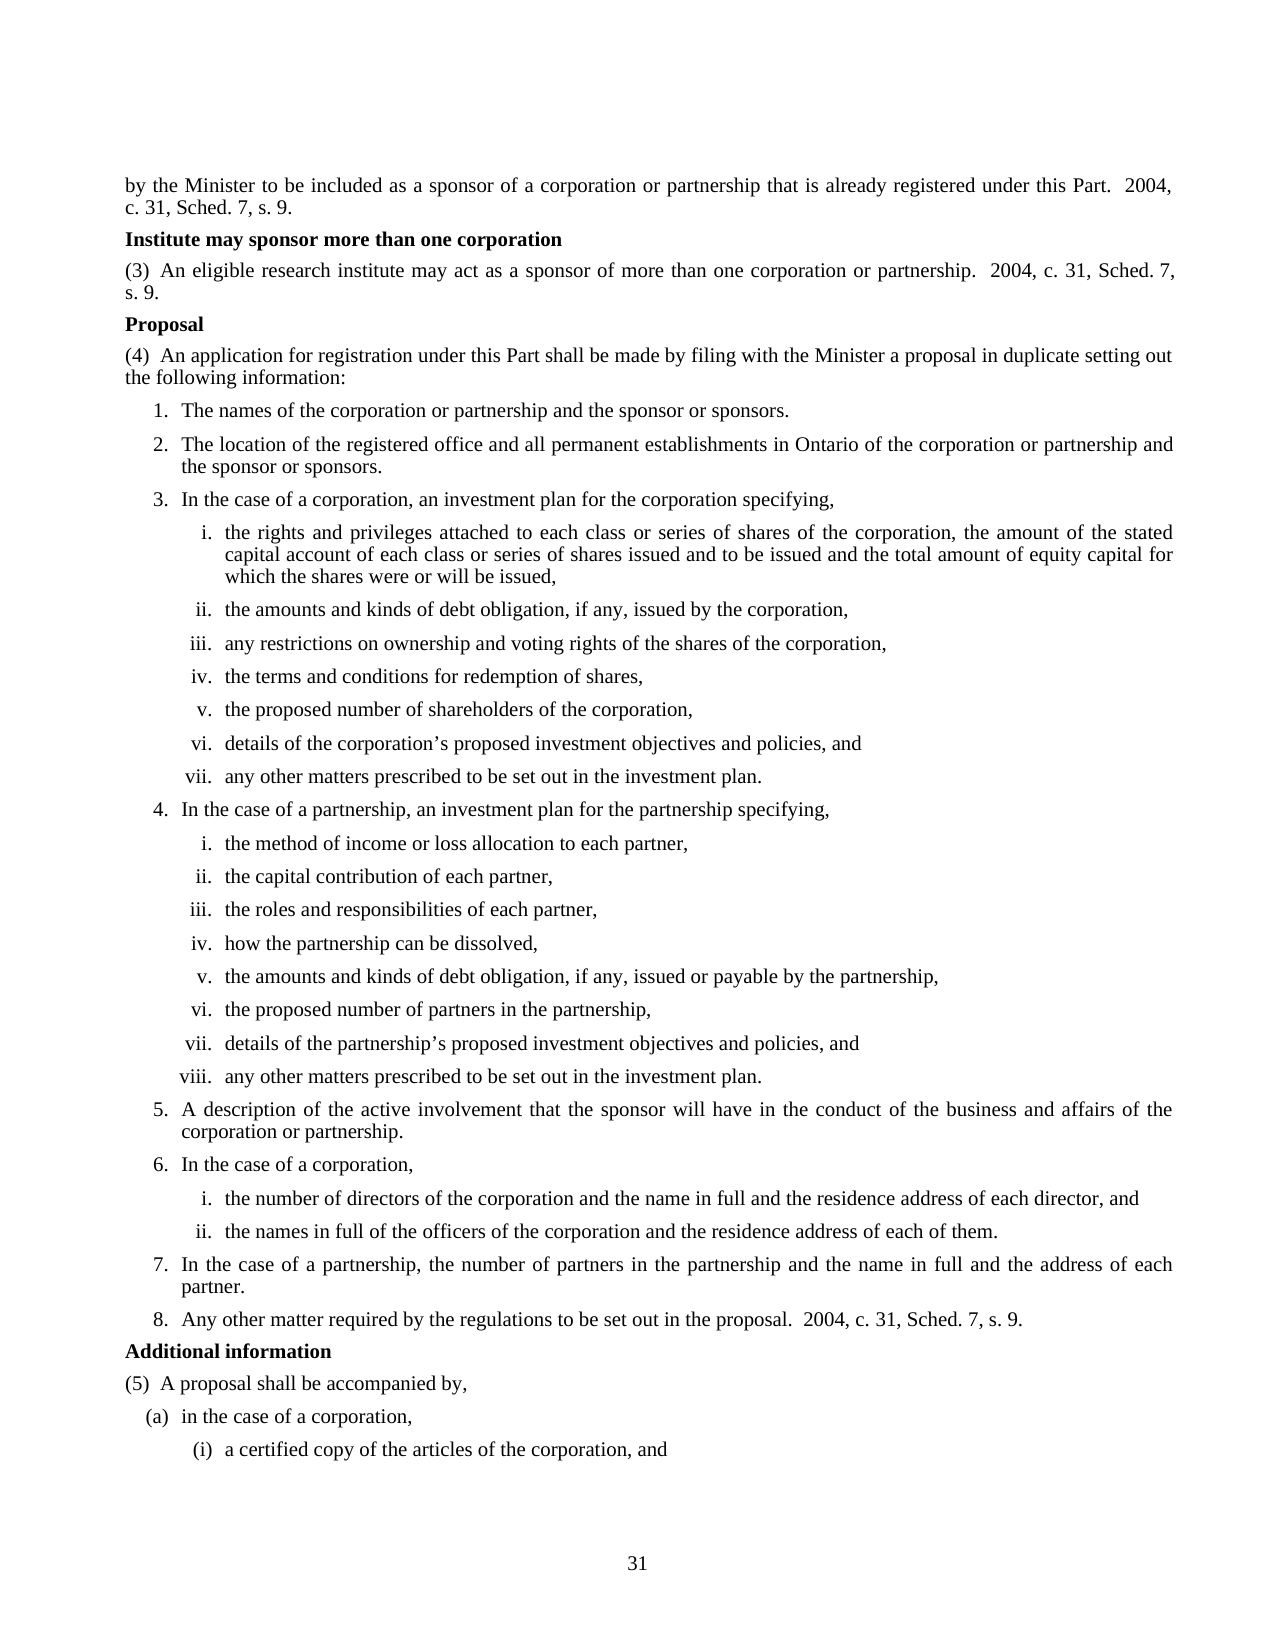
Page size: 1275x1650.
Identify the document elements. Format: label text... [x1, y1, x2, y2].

text ii. the names in full of the officers of the corporation and the residence address of each of them. [125, 1221, 1175, 1243]
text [125, 175, 1175, 218]
text (3) An eligible research institute may act as a sponsor of more than one corporation or partnership. 2004, c. 31, Sched. 7, s. 9. [125, 260, 1175, 304]
text vii. details of the partnership’s proposed investment objectives and policies, and [125, 1032, 1175, 1054]
text iv. the terms and conditions for redemption of shares, [125, 666, 1175, 688]
text iii. any restrictions on ownership and voting rights of the shares of the corporation, [125, 632, 1175, 654]
text iii. the roles and responsibilities of each partner, [125, 899, 1175, 921]
text (4) An application for registration under this Part shall be made by filing with the Minister a proposal in duplicate setting out the following information: [125, 345, 1175, 389]
text 3. In the case of a corporation, an investment plan for the corporation specifying, [125, 489, 1175, 511]
text iv. how the partnership can be dissolved, [125, 932, 1175, 954]
text (5) A proposal shall be accompanied by, [125, 1373, 1175, 1394]
text (a) in the case of a corporation, [125, 1406, 1175, 1428]
text i. the method of income or loss allocation to each partner, [125, 832, 1175, 854]
text (i) a certified copy of the articles of the corporation, and [125, 1439, 1175, 1461]
text v. the amounts and kinds of debt obligation, if any, issued or payable by the partnership, [125, 966, 1175, 988]
text vi. the proposed number of partners in the partnership, [125, 999, 1175, 1021]
text 6. In the case of a corporation, [125, 1154, 1175, 1176]
text 2. The location of the registered office and all permanent establishments in Ontario of the corporation or partnership and the sponsor or sponsors. [125, 434, 1175, 477]
text ii. the amounts and kinds of debt obligation, if any, issued by the corporation, [125, 599, 1175, 621]
text 7. In the case of a partnership, the number of partners in the partnership and the name in full and the address of each partner. [125, 1254, 1175, 1298]
text v. the proposed number of shareholders of the corporation, [125, 699, 1175, 721]
text Institute may sponsor more than one corporation [125, 231, 1175, 250]
text viii. any other matters prescribed to be set out in the investment plan. [125, 1066, 1175, 1088]
text ii. the capital contribution of each partner, [125, 866, 1175, 888]
text vi. details of the corporation’s proposed investment objectives and policies, and [125, 732, 1175, 754]
text 4. In the case of a partnership, an investment plan for the partnership specifying, [125, 799, 1175, 821]
text 5. A description of the active involvement that the sponsor will have in the conduct of the business and affairs of the corporation or partnership. [125, 1099, 1175, 1143]
text i. the rights and privileges attached to each class or series of shares of the corporation, the amount of the stated capital account of each class or series of shares issued and to be issued and the total amount of equity capital for which the shares were or will be issued, [125, 522, 1175, 588]
text Proposal [125, 316, 1175, 335]
text vii. any other matters prescribed to be set out in the investment plan. [125, 766, 1175, 788]
text Additional information [125, 1344, 1175, 1362]
text 8. Any other matter required by the regulations to be set out in the proposal. 2004, c. 31, Sched. 7, s. 9. [125, 1309, 1175, 1331]
text i. the number of directors of the corporation and the name in full and the residence address of each director, and [125, 1188, 1175, 1209]
text 1. The names of the corporation or partnership and the sponsor or sponsors. [125, 401, 1175, 422]
